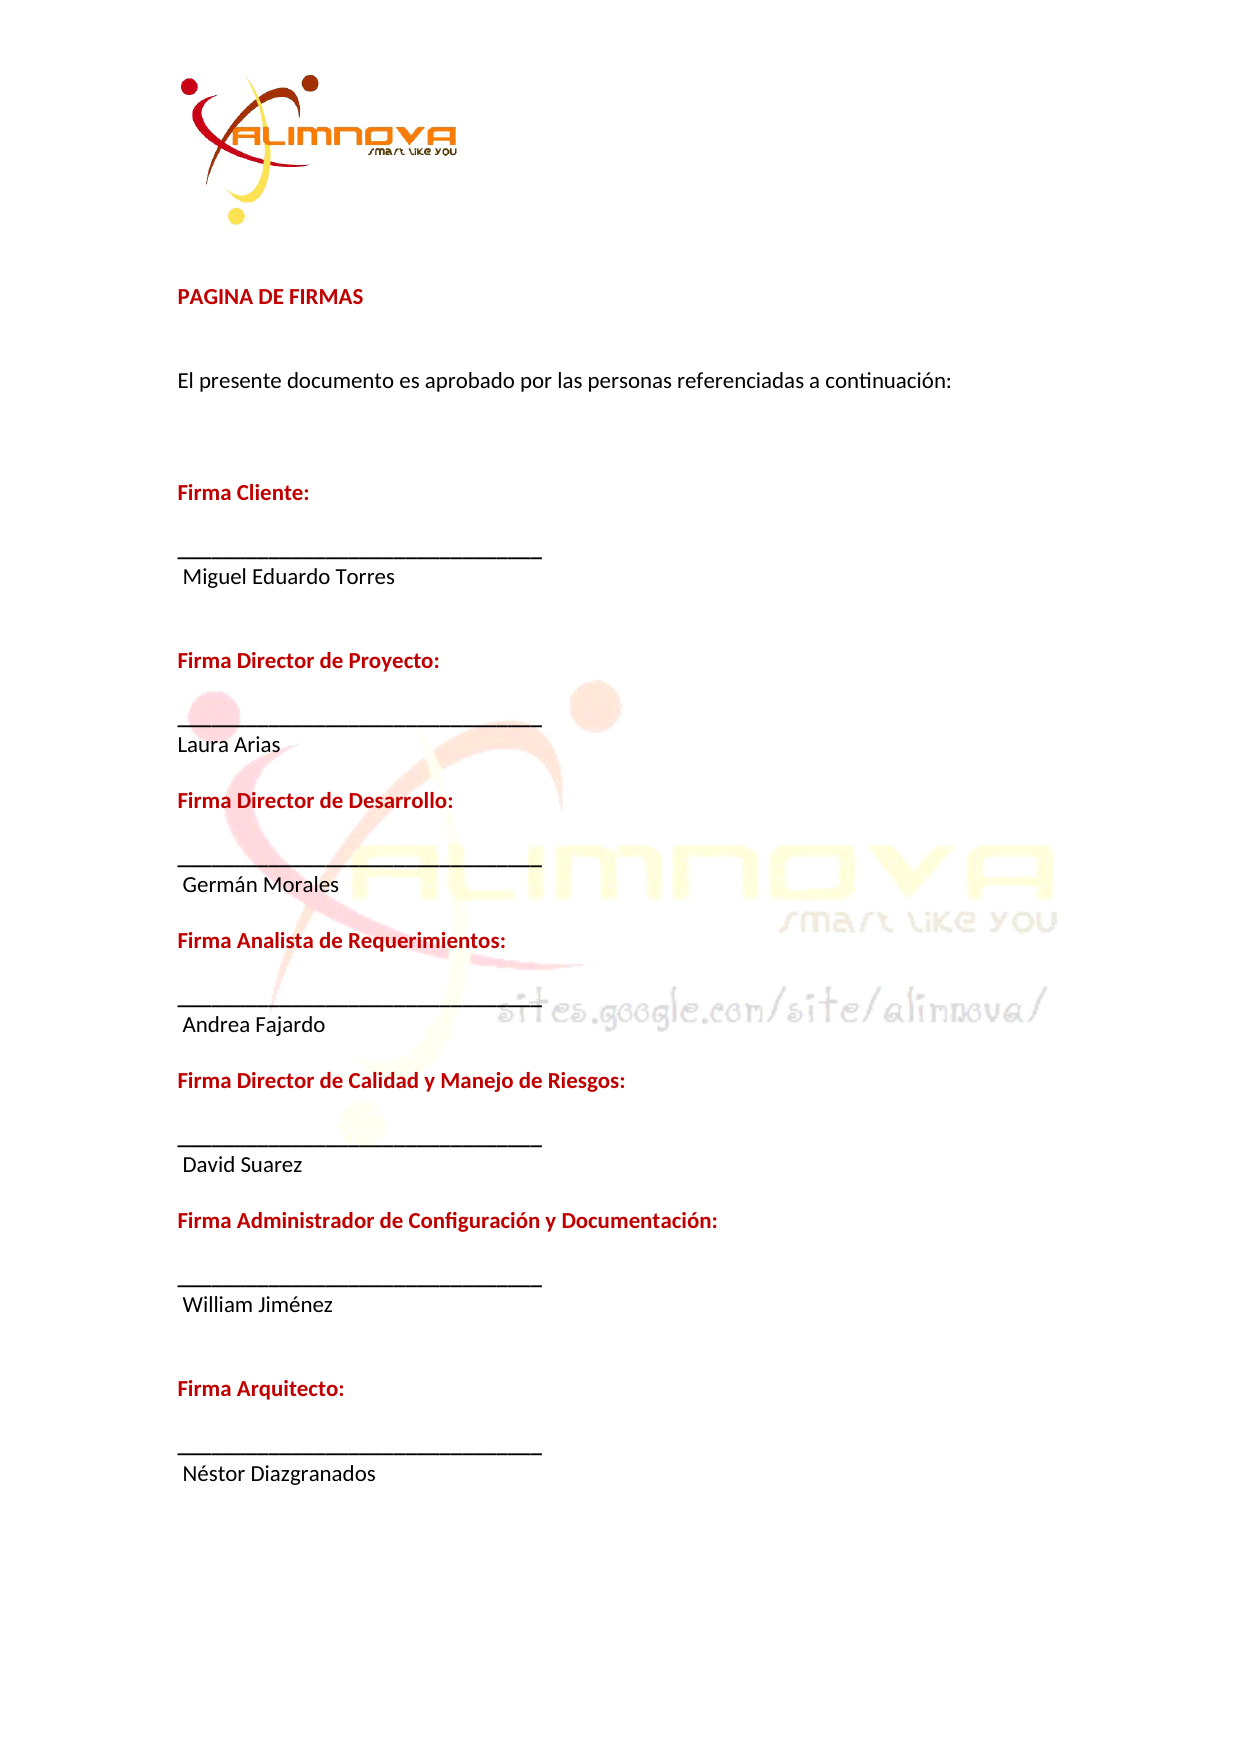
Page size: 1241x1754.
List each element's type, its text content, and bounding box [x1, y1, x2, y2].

text PAGINA DE FIRMAS [177, 282, 1063, 310]
text ________________________________ [177, 1122, 1063, 1150]
picture [177, 73, 458, 226]
text Firma Administrador de Configuración y Documentación: [177, 1206, 1063, 1234]
text David Suarez [177, 1150, 1063, 1178]
text Andrea Fajardo [177, 1010, 1063, 1038]
text ________________________________ [177, 842, 1063, 870]
text Laura Arias [177, 730, 1063, 758]
text ________________________________ [177, 982, 1063, 1010]
text Firma Cliente: [177, 478, 1063, 506]
text Firma Director de Proyecto: [177, 646, 1063, 674]
text William Jiménez [177, 1291, 1063, 1318]
text ________________________________ [177, 534, 1063, 562]
text Firma Director de Desarrollo: [177, 786, 1063, 814]
text ________________________________ [177, 1431, 1063, 1459]
text Firma Arquitecto: [177, 1374, 1063, 1403]
text Firma Analista de Requerimientos: [177, 926, 1063, 954]
text ________________________________ [177, 1262, 1063, 1291]
text Firma Director de Calidad y Manejo de Riesgos: [177, 1066, 1063, 1094]
text El presente documento es aprobado por las personas referenciadas a continuación: [177, 366, 1063, 394]
text Miguel Eduardo Torres [177, 562, 1063, 590]
text ________________________________ [177, 702, 1063, 730]
text Germán Morales [177, 870, 1063, 898]
text Néstor Diazgranados [177, 1459, 1063, 1487]
